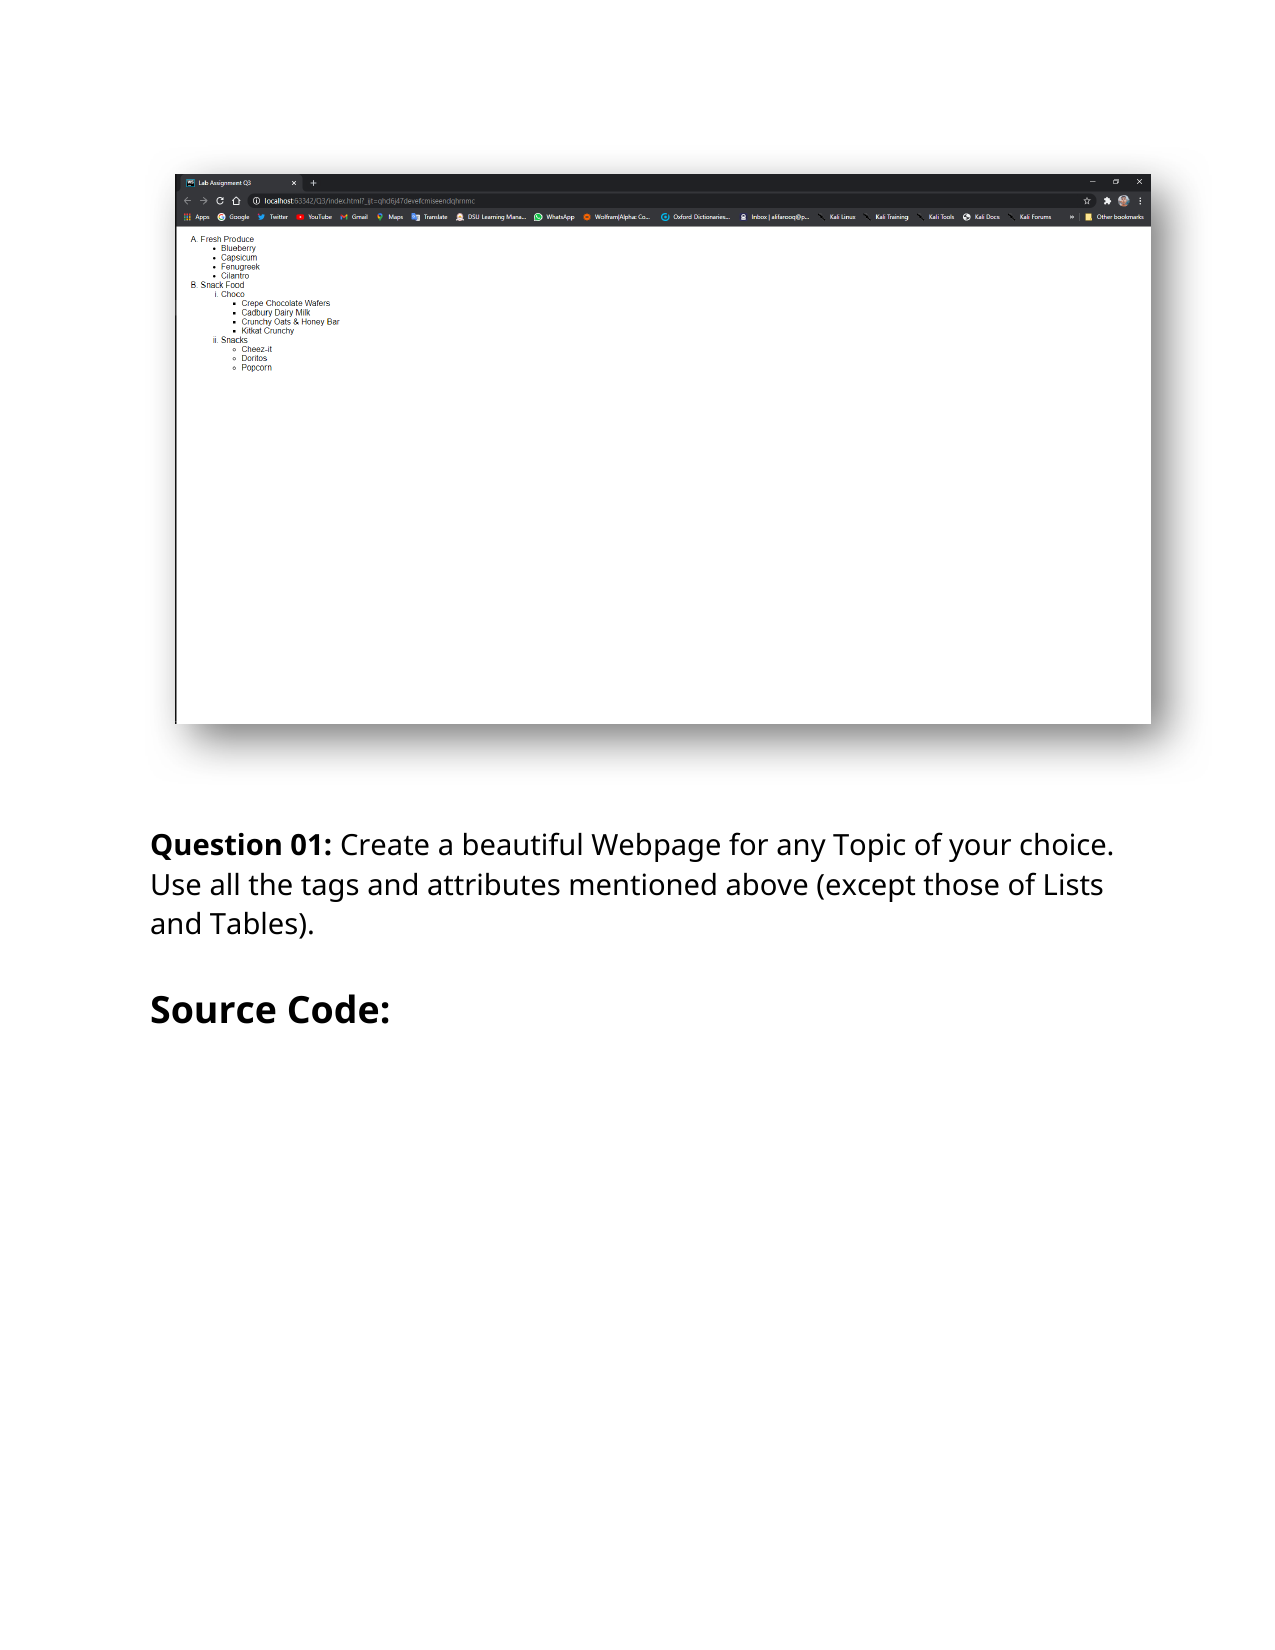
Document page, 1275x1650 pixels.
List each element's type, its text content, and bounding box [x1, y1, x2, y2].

text Question 01: Create a beautiful Webpage for any Topic of your choice. Use all the tags and attributes mentioned above (except those of Lists and Tables). [150, 824, 1125, 943]
picture [175, 174, 1151, 724]
text Source Code: [150, 983, 1125, 1034]
